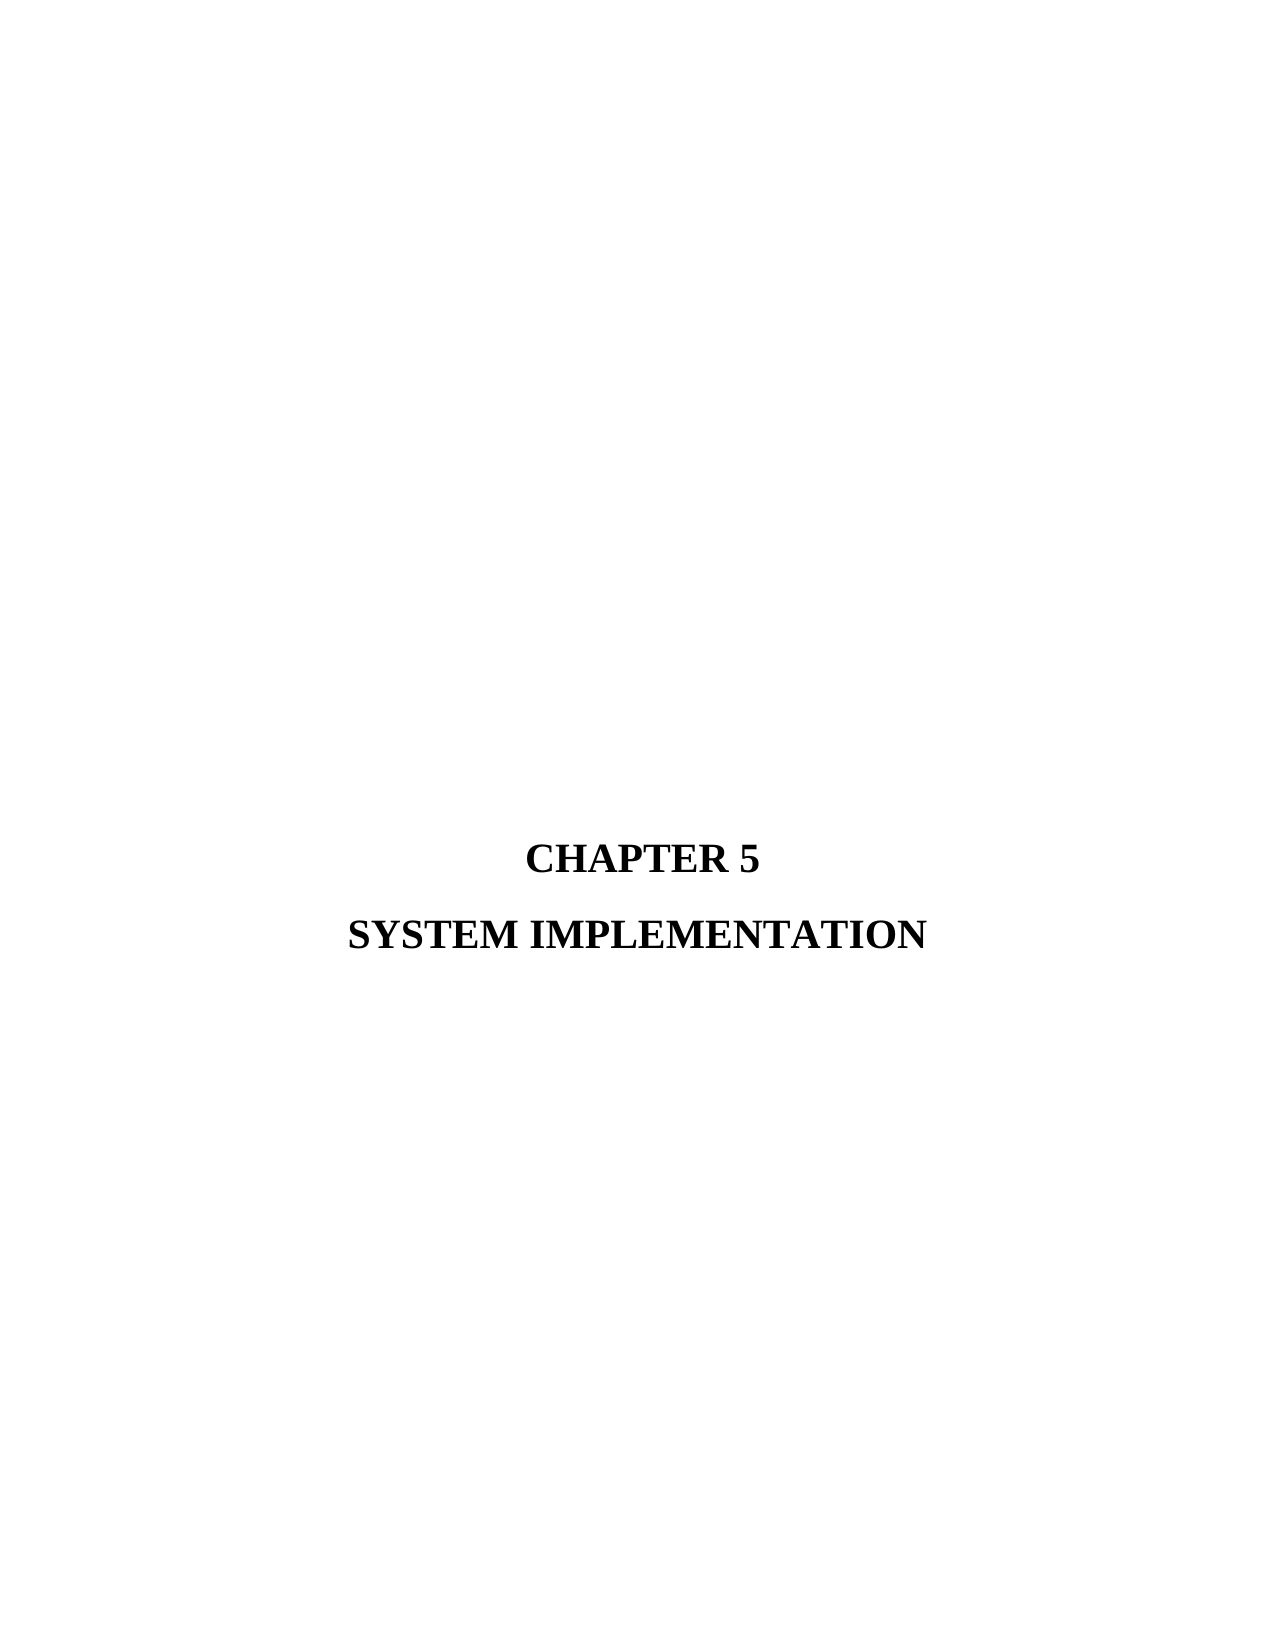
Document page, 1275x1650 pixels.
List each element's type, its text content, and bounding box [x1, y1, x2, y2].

text CHAPTER 5 [150, 833, 1125, 881]
text SYSTEM IMPLEMENTATION [150, 909, 1125, 957]
